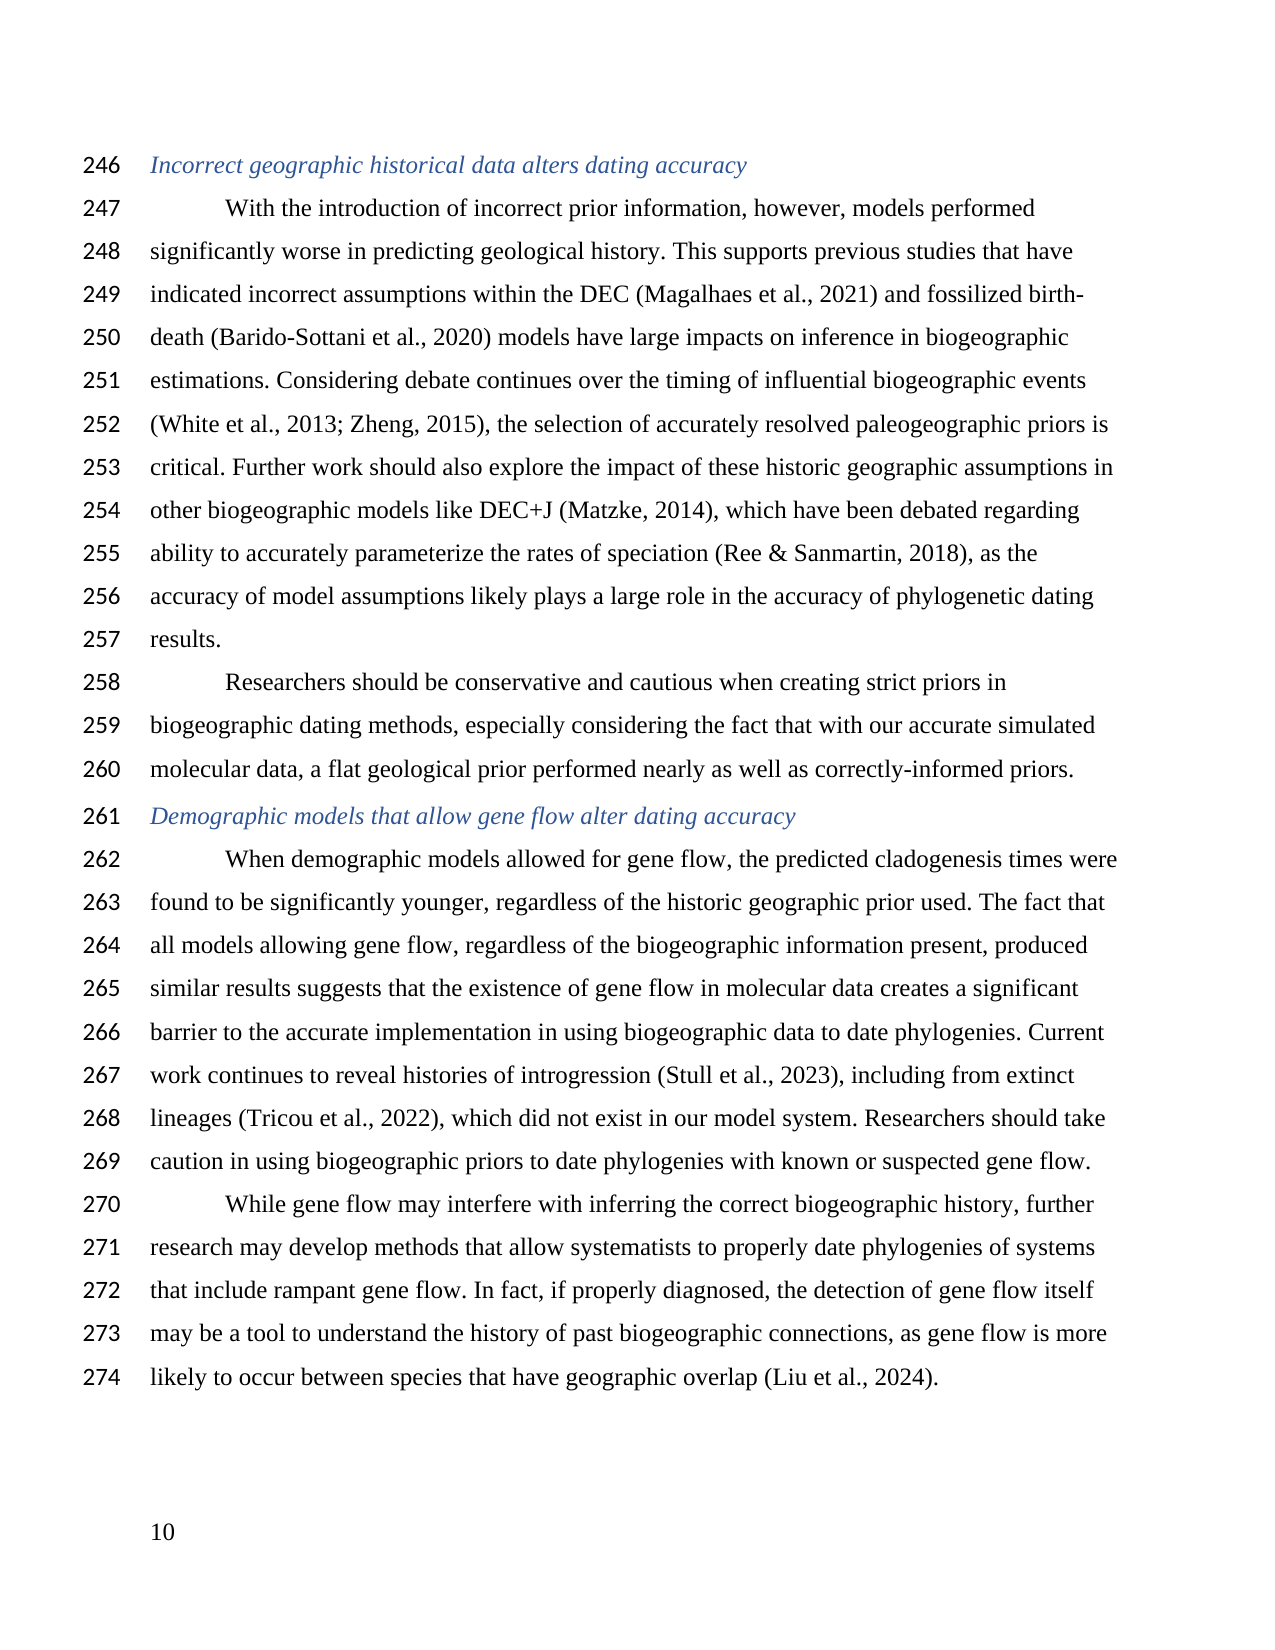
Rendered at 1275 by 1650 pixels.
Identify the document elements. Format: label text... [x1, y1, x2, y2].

text Researchers should be conservative and cautious when creating strict priors in biogeographic dating methods, especially considering the fact that with our accurate simulated molecular data, a flat geological prior performed nearly as well as correctly-informed priors. [150, 667, 1125, 782]
subtitle Demographic models that allow gene flow alter dating accuracy [150, 801, 1125, 830]
text With the introduction of incorrect prior information, however, models performed significantly worse in predicting geological history. This supports previous studies that have indicated incorrect assumptions within the DEC (Magalhaes et al., 2021) and fossilized birth-death (Barido-Sottani et al., 2020) models have large impacts on inference in biogeographic estimations. Considering debate continues over the timing of influential biogeographic events (White et al., 2013; Zheng, 2015), the selection of accurately resolved paleogeographic priors is critical. Further work should also explore the impact of these historic geographic assumptions in other biogeographic models like DEC+J (Matzke, 2014), which have been debated regarding ability to accurately parameterize the rates of speciation (Ree & Sanmartin, 2018), as the accuracy of model assumptions likely plays a large role in the accuracy of phylogenetic dating results. [150, 193, 1125, 653]
text When demographic models allowed for gene flow, the predicted cladogenesis times were found to be significantly younger, regardless of the historic geographic prior used. The fact that all models allowing gene flow, regardless of the biogeographic information present, produced similar results suggests that the existence of gene flow in molecular data creates a significant barrier to the accurate implementation in using biogeographic data to date phylogenies. Current work continues to reveal histories of introgression (Stull et al., 2023), including from extinct lineages (Tricou et al., 2022), which did not exist in our model system. Researchers should take caution in using biogeographic priors to date phylogenies with known or suspected gene flow. [150, 844, 1125, 1175]
text While gene flow may interfere with inferring the correct biogeographic history, further research may develop methods that allow systematists to properly date phylogenies of systems that include rampant gene flow. In fact, if properly diagnosed, the detection of gene flow itself may be a tool to understand the history of past biogeographic connections, as gene flow is more likely to occur between species that have geographic overlap (Liu et al., 2024). [150, 1189, 1125, 1390]
subtitle Incorrect geographic historical data alters dating accuracy [150, 150, 1125, 179]
